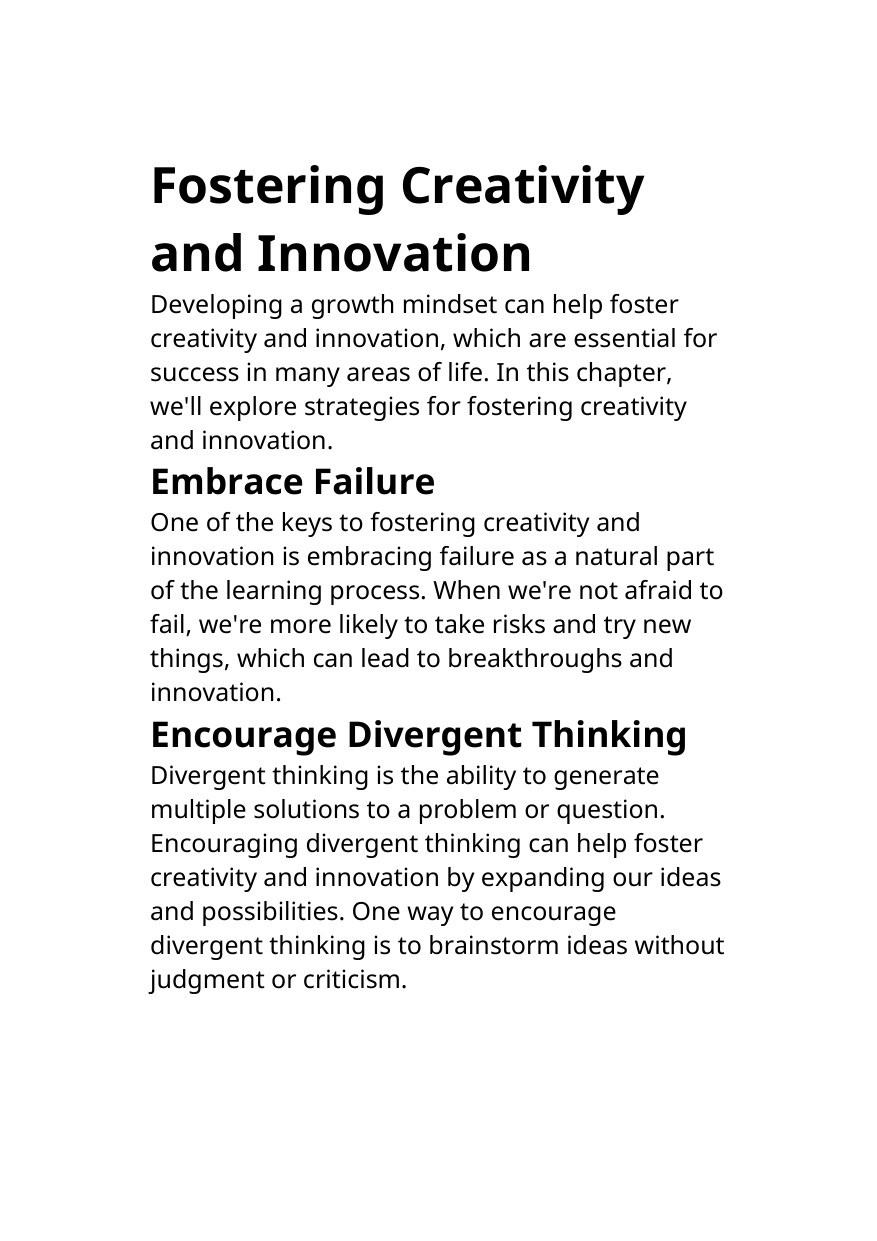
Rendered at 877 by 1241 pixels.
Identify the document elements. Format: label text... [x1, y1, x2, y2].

text Divergent thinking is the ability to generate multiple solutions to a problem or question. Encouraging divergent thinking can help foster creativity and innovation by expanding our ideas and possibilities. One way to encourage divergent thinking is to brainstorm ideas without judgment or criticism. [150, 757, 727, 996]
text One of the keys to fostering creativity and innovation is embracing failure as a natural part of the learning process. When we're not afraid to fail, we're more likely to take risks and try new things, which can lead to breakthroughs and innovation. [150, 505, 727, 709]
text Developing a growth mindset can help foster creativity and innovation, which are essential for success in many areas of life. In this chapter, we'll explore strategies for fostering creativity and innovation. [150, 286, 727, 457]
subtitle Fostering Creativity and Innovation [150, 150, 727, 286]
subtitle Encourage Divergent Thinking [150, 709, 727, 757]
subtitle Embrace Failure [150, 457, 727, 505]
